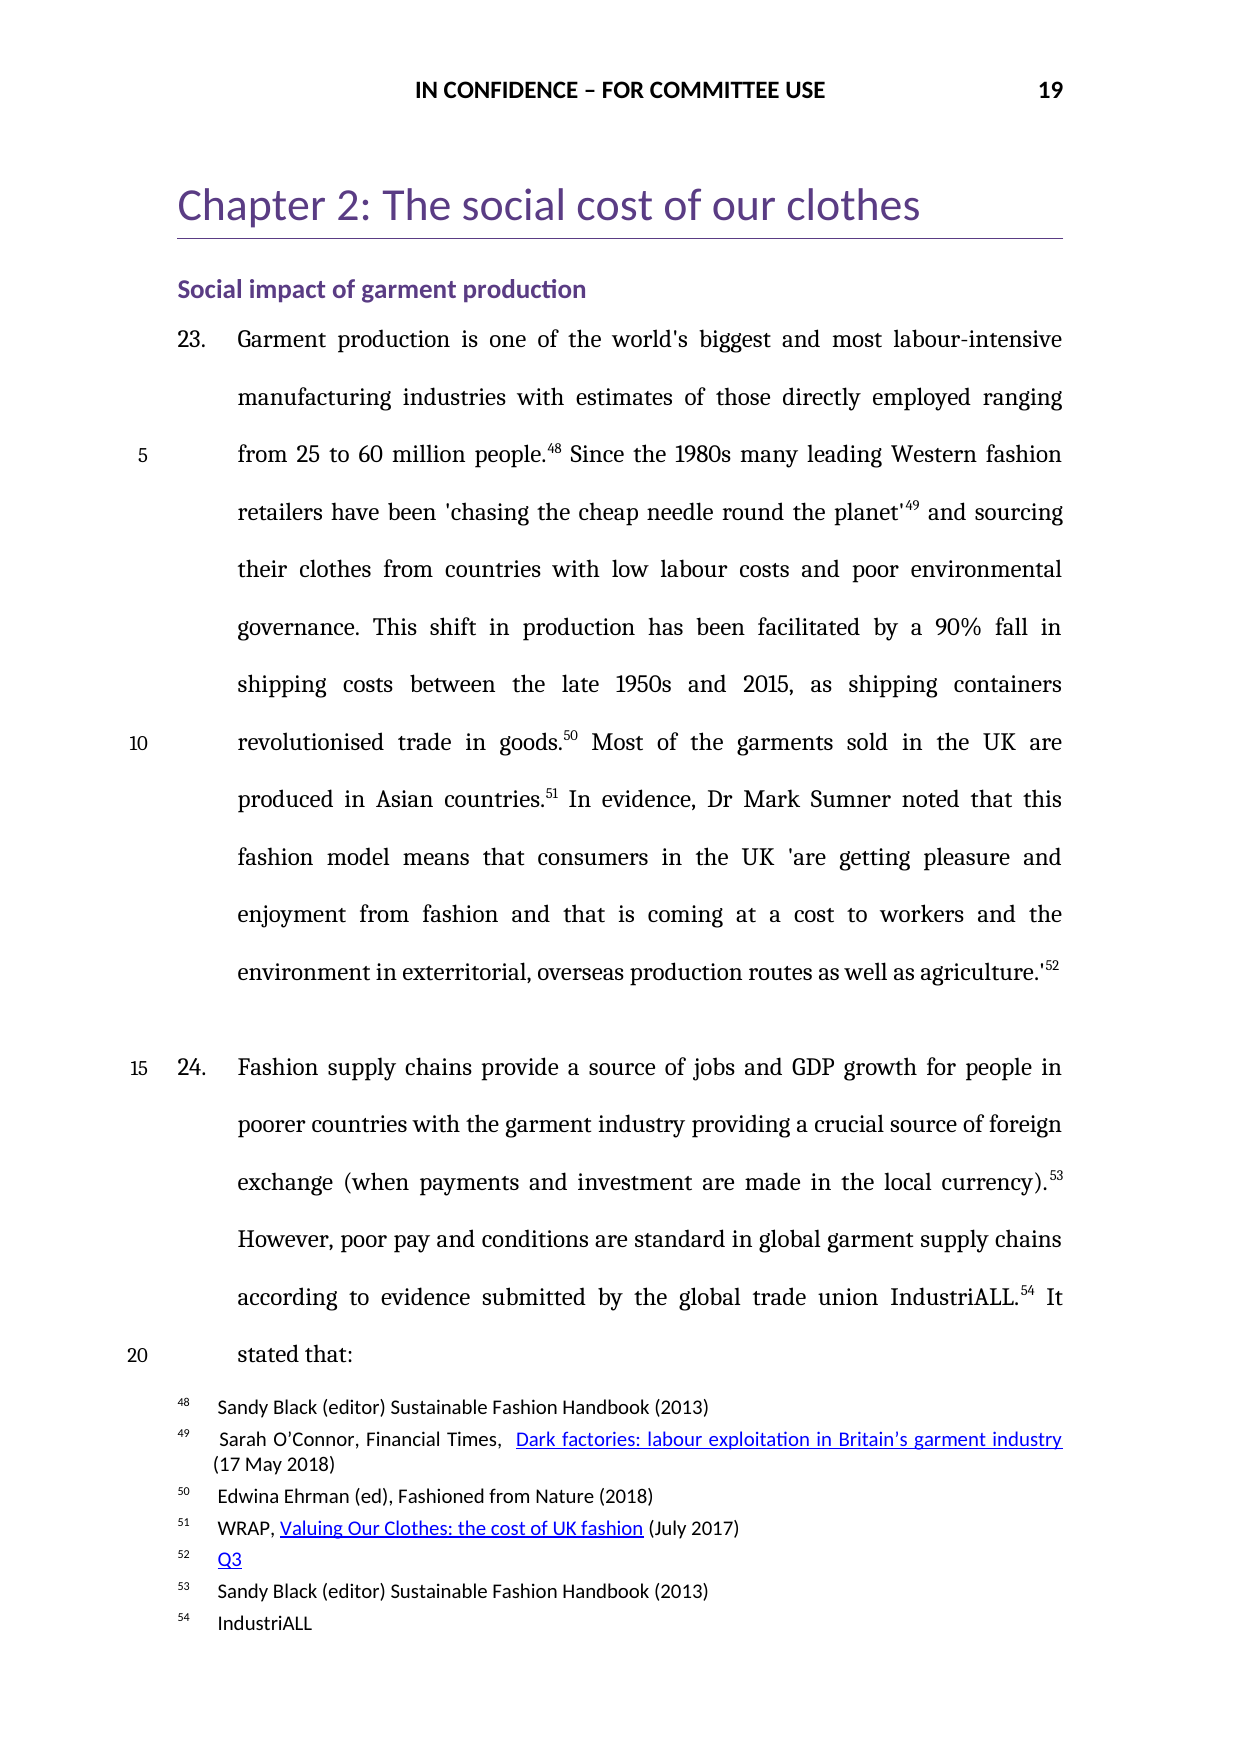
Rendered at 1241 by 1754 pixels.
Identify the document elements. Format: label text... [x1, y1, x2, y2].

subtitle The social cost of our clothes [177, 177, 1063, 238]
text Garment production is one of the world's biggest and most labour-intensive manufacturing industries with estimates of those directly employed ranging from 25 to 60 million people. Since the 1980s many leading Western fashion retailers have been 'chasing the cheap needle round the planet' and sourcing their clothes from countries with low labour costs and poor environmental governance. This shift in production has been facilitated by a 90% fall in shipping costs between the late 1950s and 2015, as shipping containers revolutionised trade in goods. Most of the garments sold in the UK are produced in Asian countries. In evidence, Dr Mark Sumner noted that this fashion model means that consumers in the UK 'are getting pleasure and enjoyment from fashion and that is coming at a cost to workers and the environment in exterritorial, overseas production routes as well as agriculture.' [177, 325, 1063, 986]
text Fashion supply chains provide a source of jobs and GDP growth for people in poorer countries with the garment industry providing a crucial source of foreign exchange (when payments and investment are made in the local currency). However, poor pay and conditions are standard in global garment supply chains according to evidence submitted by the global trade union IndustriALL. It stated that: [177, 1053, 1063, 1369]
subtitle Social impact of garment production [177, 274, 1063, 304]
